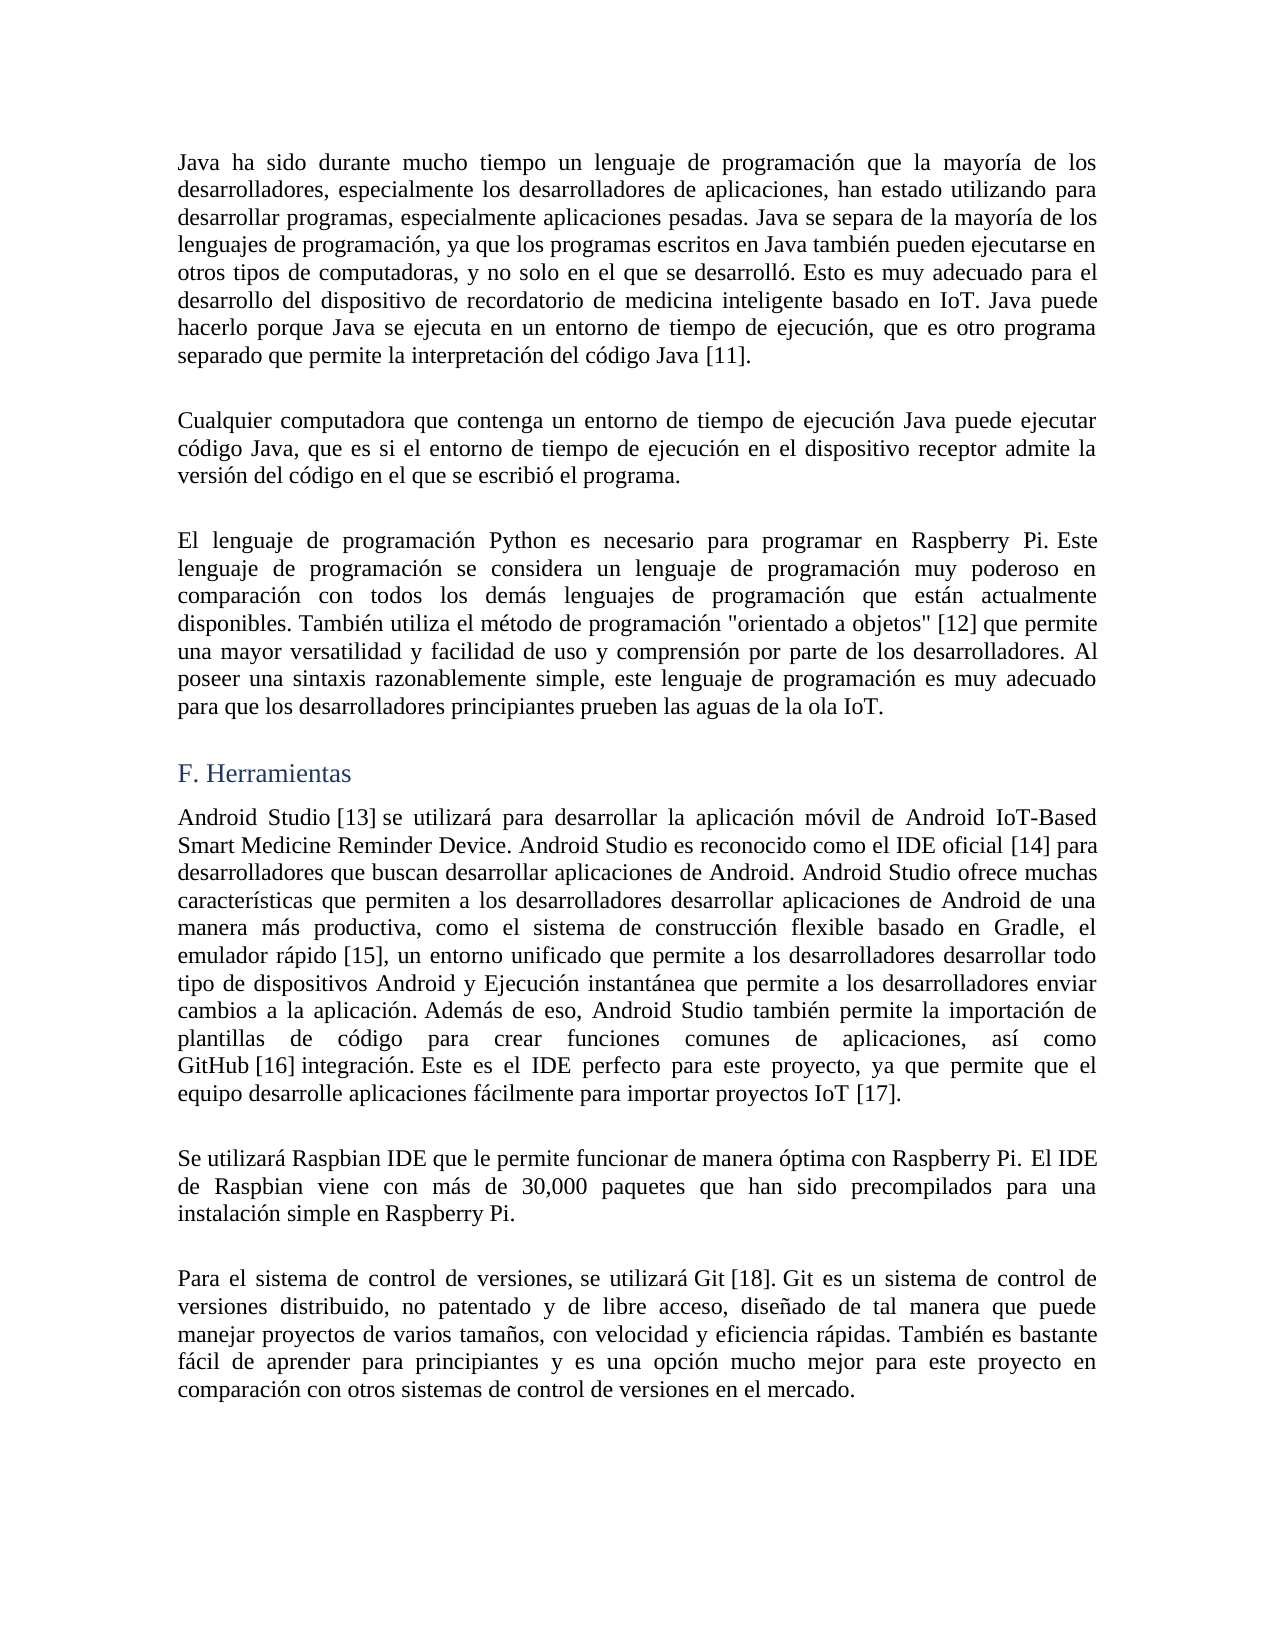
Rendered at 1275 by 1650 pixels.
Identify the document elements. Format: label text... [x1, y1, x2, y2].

text Cualquier computadora que contenga un entorno de tiempo de ejecución Java puede ejecutar código Java, que es si el entorno de tiempo de ejecución en el dispositivo receptor admite la versión del código en el que se escribió el programa. [177, 406, 1098, 489]
subtitle F. Herramientas [177, 757, 1098, 788]
text El lenguaje de programación Python es necesario para programar en Raspberry Pi. Este lenguaje de programación se considera un lenguaje de programación muy poderoso en comparación con todos los demás lenguajes de programación que están actualmente disponibles. También utiliza el método de programación "orientado a objetos" [12] que permite una mayor versatilidad y facilidad de uso y comprensión por parte de los desarrolladores. Al poseer una sintaxis razonablemente simple, este lenguaje de programación es muy adecuado para que los desarrolladores principiantes prueben las aguas de la ola IoT. [177, 526, 1098, 719]
text Para el sistema de control de versiones, se utilizará Git [18]. Git es un sistema de control de versiones distribuido, no patentado y de libre acceso, diseñado de tal manera que puede manejar proyectos de varios tamaños, con velocidad y eficiencia rápidas. También es bastante fácil de aprender para principiantes y es una opción mucho mejor para este proyecto en comparación con otros sistemas de control de versiones en el mercado. [177, 1264, 1098, 1402]
text Java ha sido durante mucho tiempo un lenguaje de programación que la mayoría de los desarrolladores, especialmente los desarrolladores de aplicaciones, han estado utilizando para desarrollar programas, especialmente aplicaciones pesadas. Java se separa de la mayoría de los lenguajes de programación, ya que los programas escritos en Java también pueden ejecutarse en otros tipos de computadoras, y no solo en el que se desarrolló. Esto es muy adecuado para el desarrollo del dispositivo de recordatorio de medicina inteligente basado en IoT. Java puede hacerlo porque Java se ejecuta en un entorno de tiempo de ejecución, que es otro programa separado que permite la interpretación del código Java [11]. [177, 148, 1098, 368]
text Se utilizará Raspbian IDE que le permite funcionar de manera óptima con Raspberry Pi. El IDE de Raspbian viene con más de 30,000 paquetes que han sido precompilados para una instalación simple en Raspberry Pi. [177, 1144, 1098, 1227]
text Android Studio [13] se utilizará para desarrollar la aplicación móvil de Android IoT-Based Smart Medicine Reminder Device. Android Studio es reconocido como el IDE oficial [14] para desarrolladores que buscan desarrollar aplicaciones de Android. Android Studio ofrece muchas características que permiten a los desarrolladores desarrollar aplicaciones de Android de una manera más productiva, como el sistema de construcción flexible basado en Gradle, el emulador rápido [15], un entorno unificado que permite a los desarrolladores desarrollar todo tipo de dispositivos Android y Ejecución instantánea que permite a los desarrolladores enviar cambios a la aplicación. Además de eso, Android Studio también permite la importación de plantillas de código para crear funciones comunes de aplicaciones, así como GitHub [16] integración. Este es el IDE perfecto para este proyecto, ya que permite que el equipo desarrolle aplicaciones fácilmente para importar proyectos IoT [17]. [177, 803, 1098, 1107]
